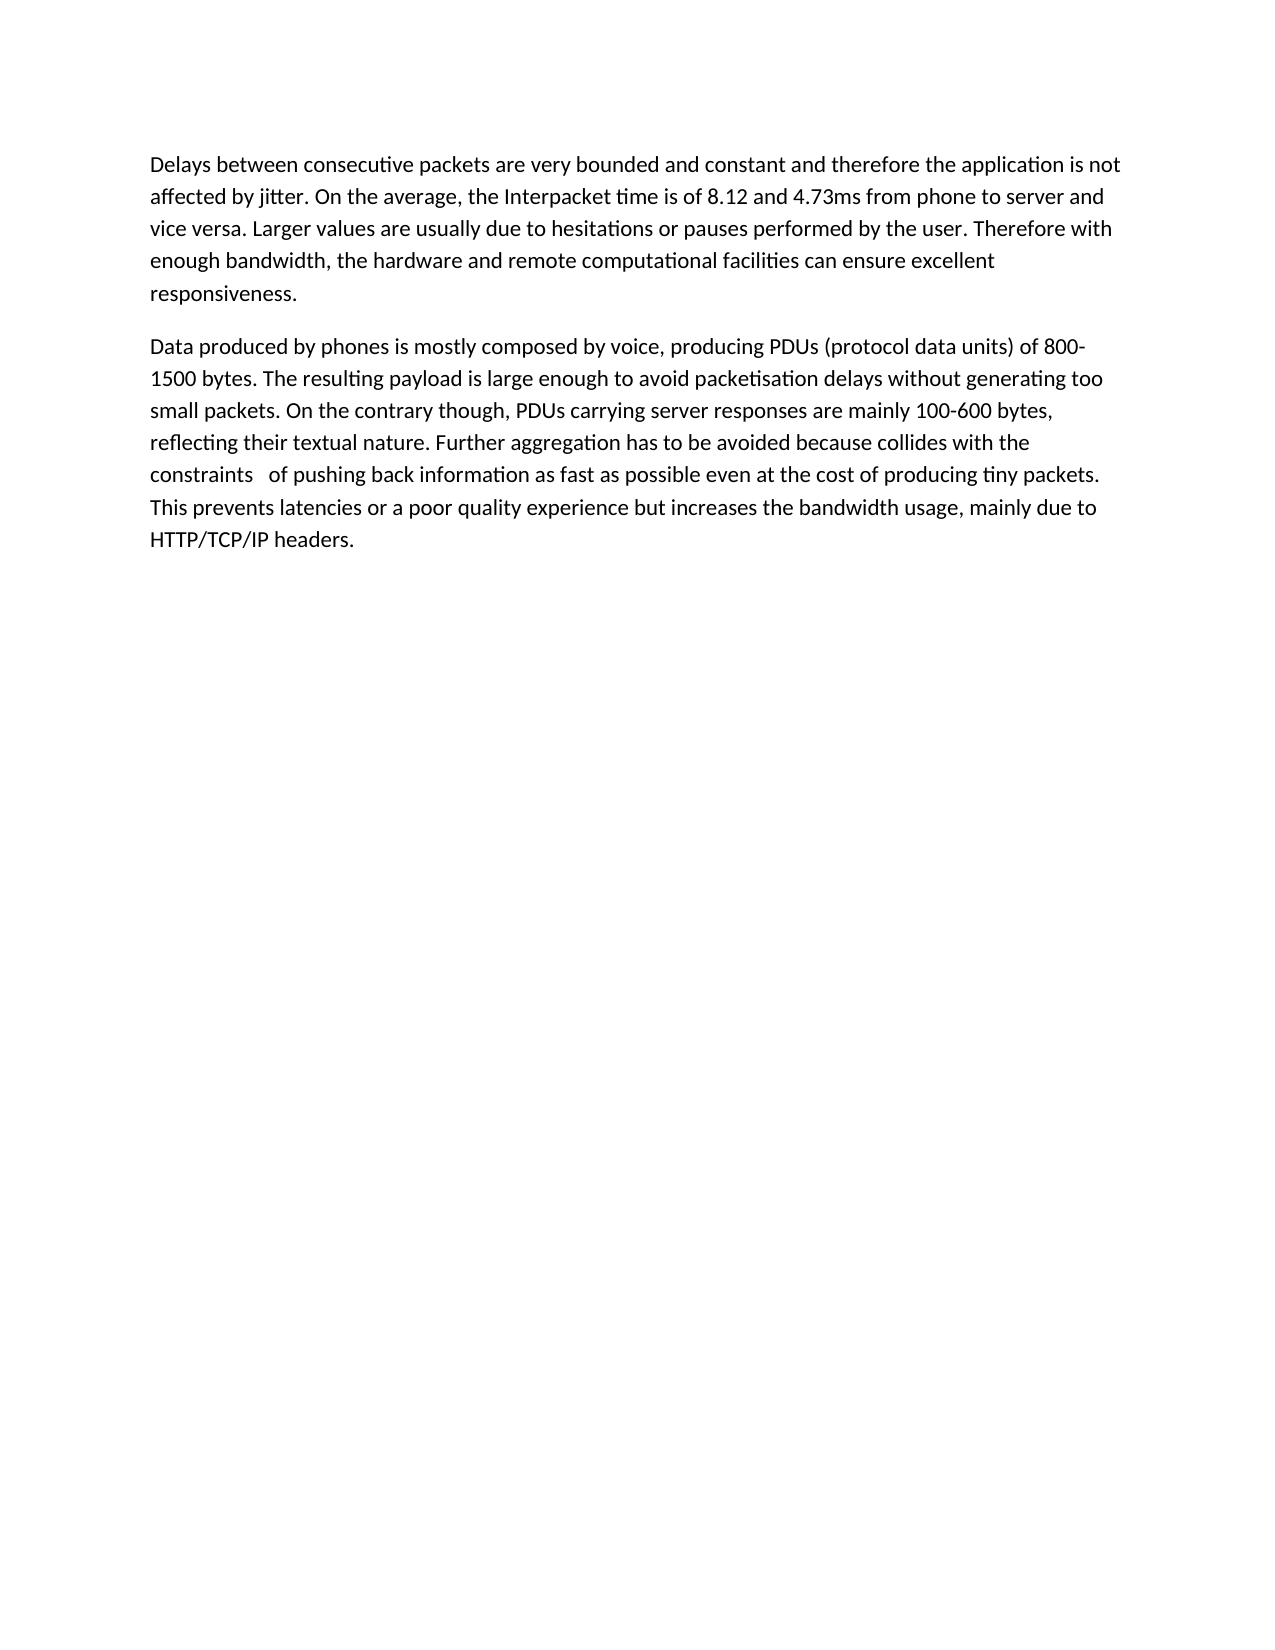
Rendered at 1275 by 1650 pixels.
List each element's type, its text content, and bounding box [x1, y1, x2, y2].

text Delays between consecutive packets are very bounded and constant and therefore the application is not affected by jitter. On the average, the Interpacket time is of 8.12 and 4.73ms from phone to server and vice versa. Larger values are usually due to hesitations or pauses performed by the user. Therefore with enough bandwidth, the hardware and remote computational facilities can ensure excellent responsiveness. [150, 150, 1125, 307]
text Data produced by phones is mostly composed by voice, producing PDUs (protocol data units) of 800-1500 bytes. The resulting payload is large enough to avoid packetisation delays without generating too small packets. On the contrary though, PDUs carrying server responses are mainly 100-600 bytes, reflecting their textual nature. Further aggregation has to be avoided because collides with the constraints of pushing back information as fast as possible even at the cost of producing tiny packets. This prevents latencies or a poor quality experience but increases the bandwidth usage, mainly due to HTTP/TCP/IP headers. [150, 332, 1125, 553]
